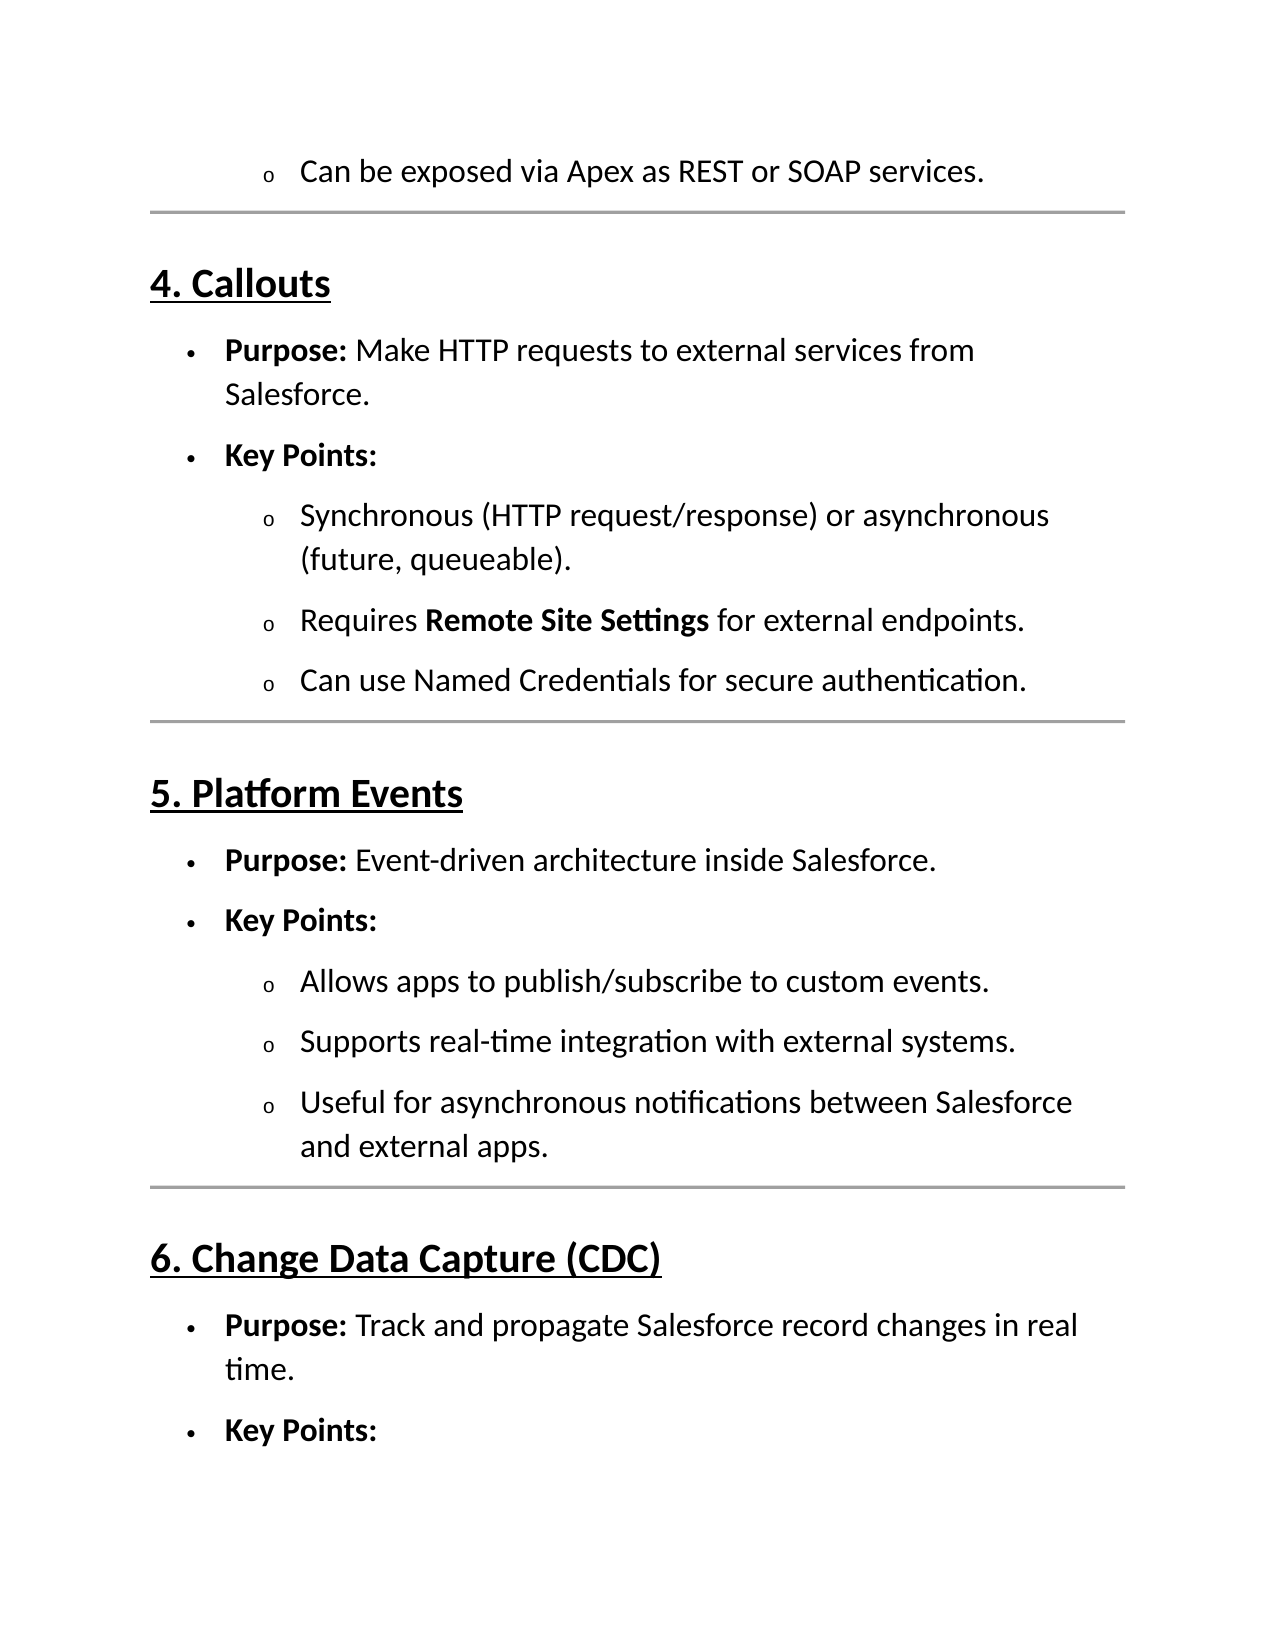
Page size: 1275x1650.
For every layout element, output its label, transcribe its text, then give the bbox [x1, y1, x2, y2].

list Can be exposed via Apex as REST or SOAP services. [262, 150, 1125, 191]
list Purpose: Track and propagate Salesforce record changes in real time. [187, 1304, 1125, 1389]
list Can use Named Credentials for secure authentication. [262, 659, 1125, 700]
list Purpose: Event-driven architecture inside Salesforce. [187, 838, 1125, 879]
list Supports real-time integration with external systems. [262, 1020, 1125, 1061]
list Requires Remote Site Settings for external endpoints. [262, 599, 1125, 639]
text 5. Platform Events [150, 767, 1125, 818]
text 4. Callouts [150, 257, 1125, 308]
list Synchronous (HTTP request/response) or asynchronous (future, queueable). [262, 494, 1125, 579]
text 6. Change Data Capture (CDC) [150, 1232, 1125, 1283]
list Key Points: [187, 899, 1125, 940]
list Key Points: [187, 1409, 1125, 1449]
list Key Points: [187, 434, 1125, 474]
list Allows apps to publish/subscribe to custom events. [262, 960, 1125, 1001]
list Purpose: Make HTTP requests to external services from Salesforce. [187, 329, 1125, 414]
list Useful for asynchronous notifications between Salesforce and external apps. [262, 1081, 1125, 1166]
